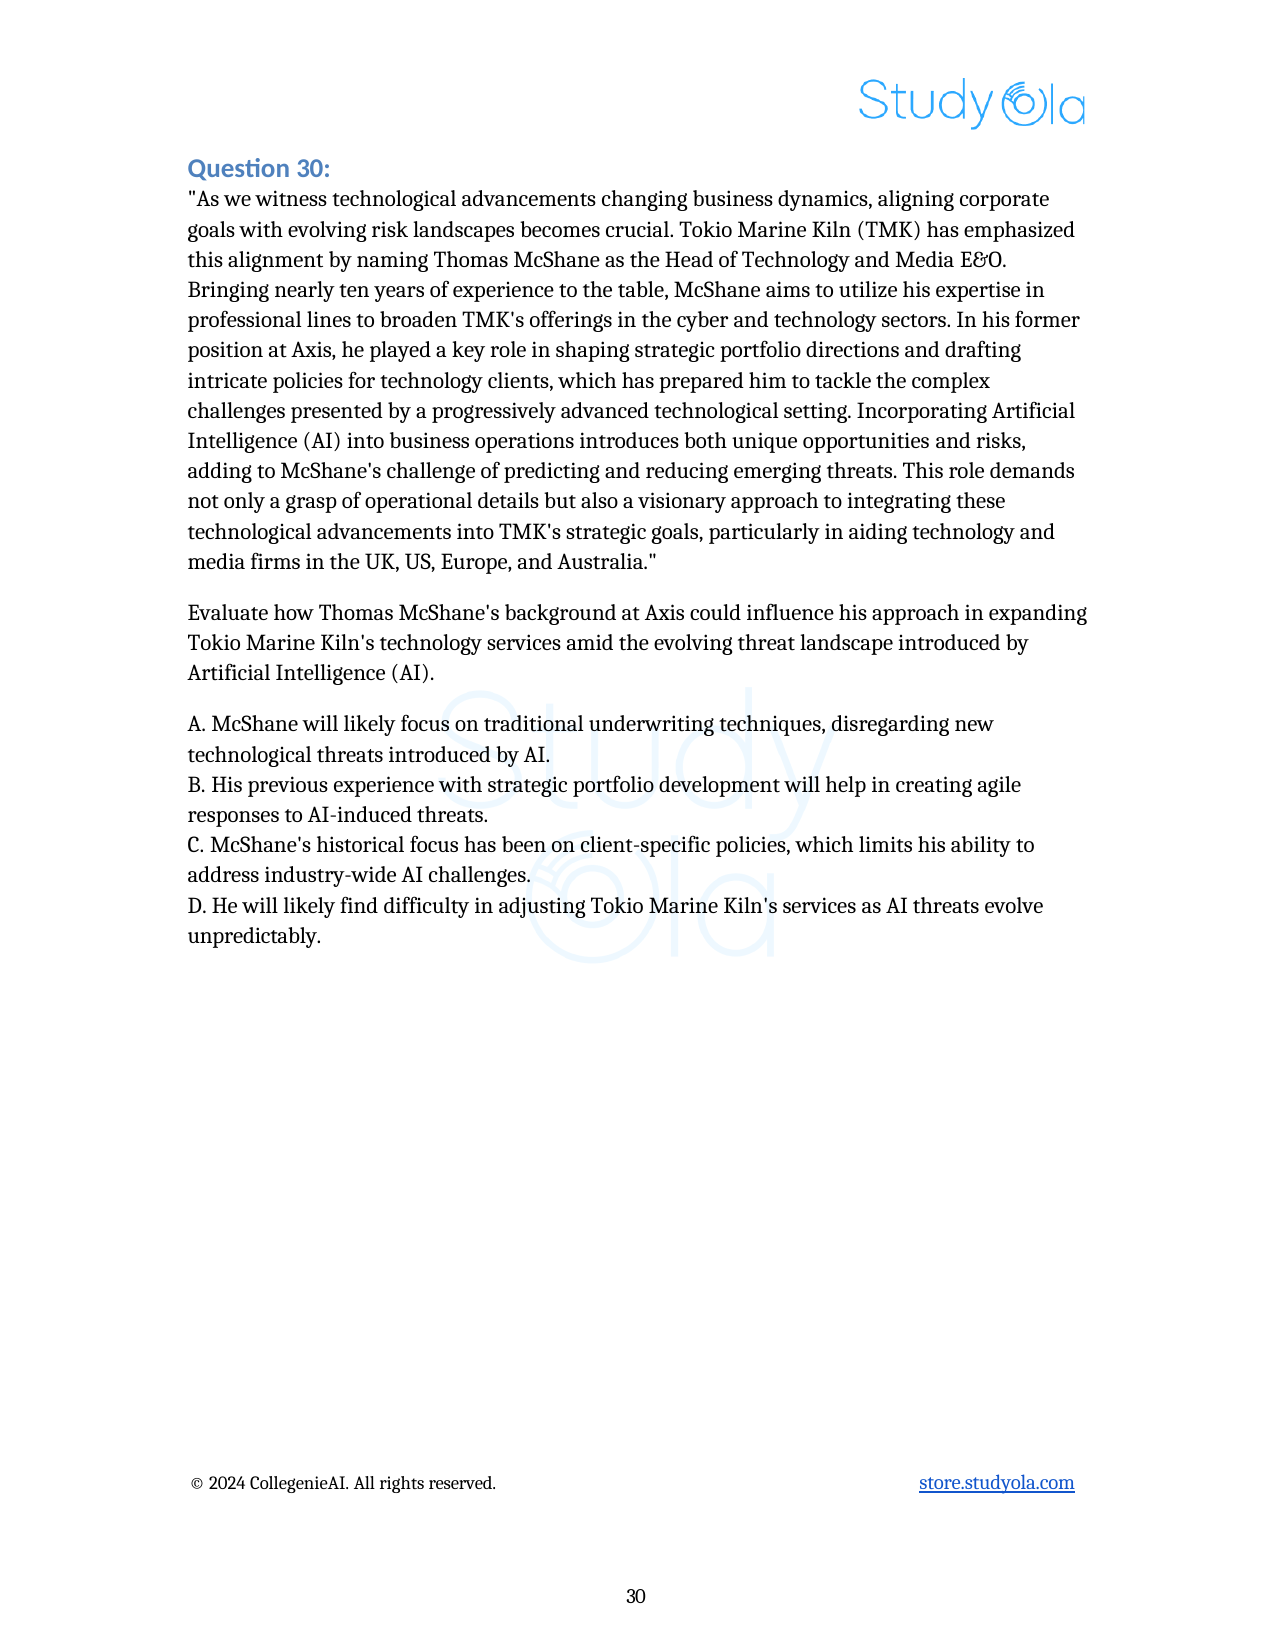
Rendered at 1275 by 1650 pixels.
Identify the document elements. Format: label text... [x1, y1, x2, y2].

list McShane will likely focus on traditional underwriting techniques, disregarding new technological threats introduced by AI. [187, 711, 1022, 768]
picture [859, 78, 1085, 130]
picture [187, 188, 1088, 600]
list His previous experience with strategic portfolio development will help in creating agile responses to AI-induced threats. [187, 772, 1058, 828]
picture [187, 686, 1088, 1462]
text © 2024 CollegenieAI. All rights reserved. store.studyola.com [189, 1471, 1098, 1495]
list McShane's historical focus has been on client-specific policies, which limits his ability to address industry-wide AI challenges. [187, 832, 1063, 888]
text Evaluate how Thomas McShane's background at Axis could influence his approach in expanding Tokio Marine Kiln's technology services amid the evolving threat landscape introduced by Artificial Intelligence (AI). [187, 600, 1098, 686]
list He will likely find difficulty in adjusting Tokio Marine Kiln's services as AI threats evolve unpredictably. [187, 892, 1067, 949]
